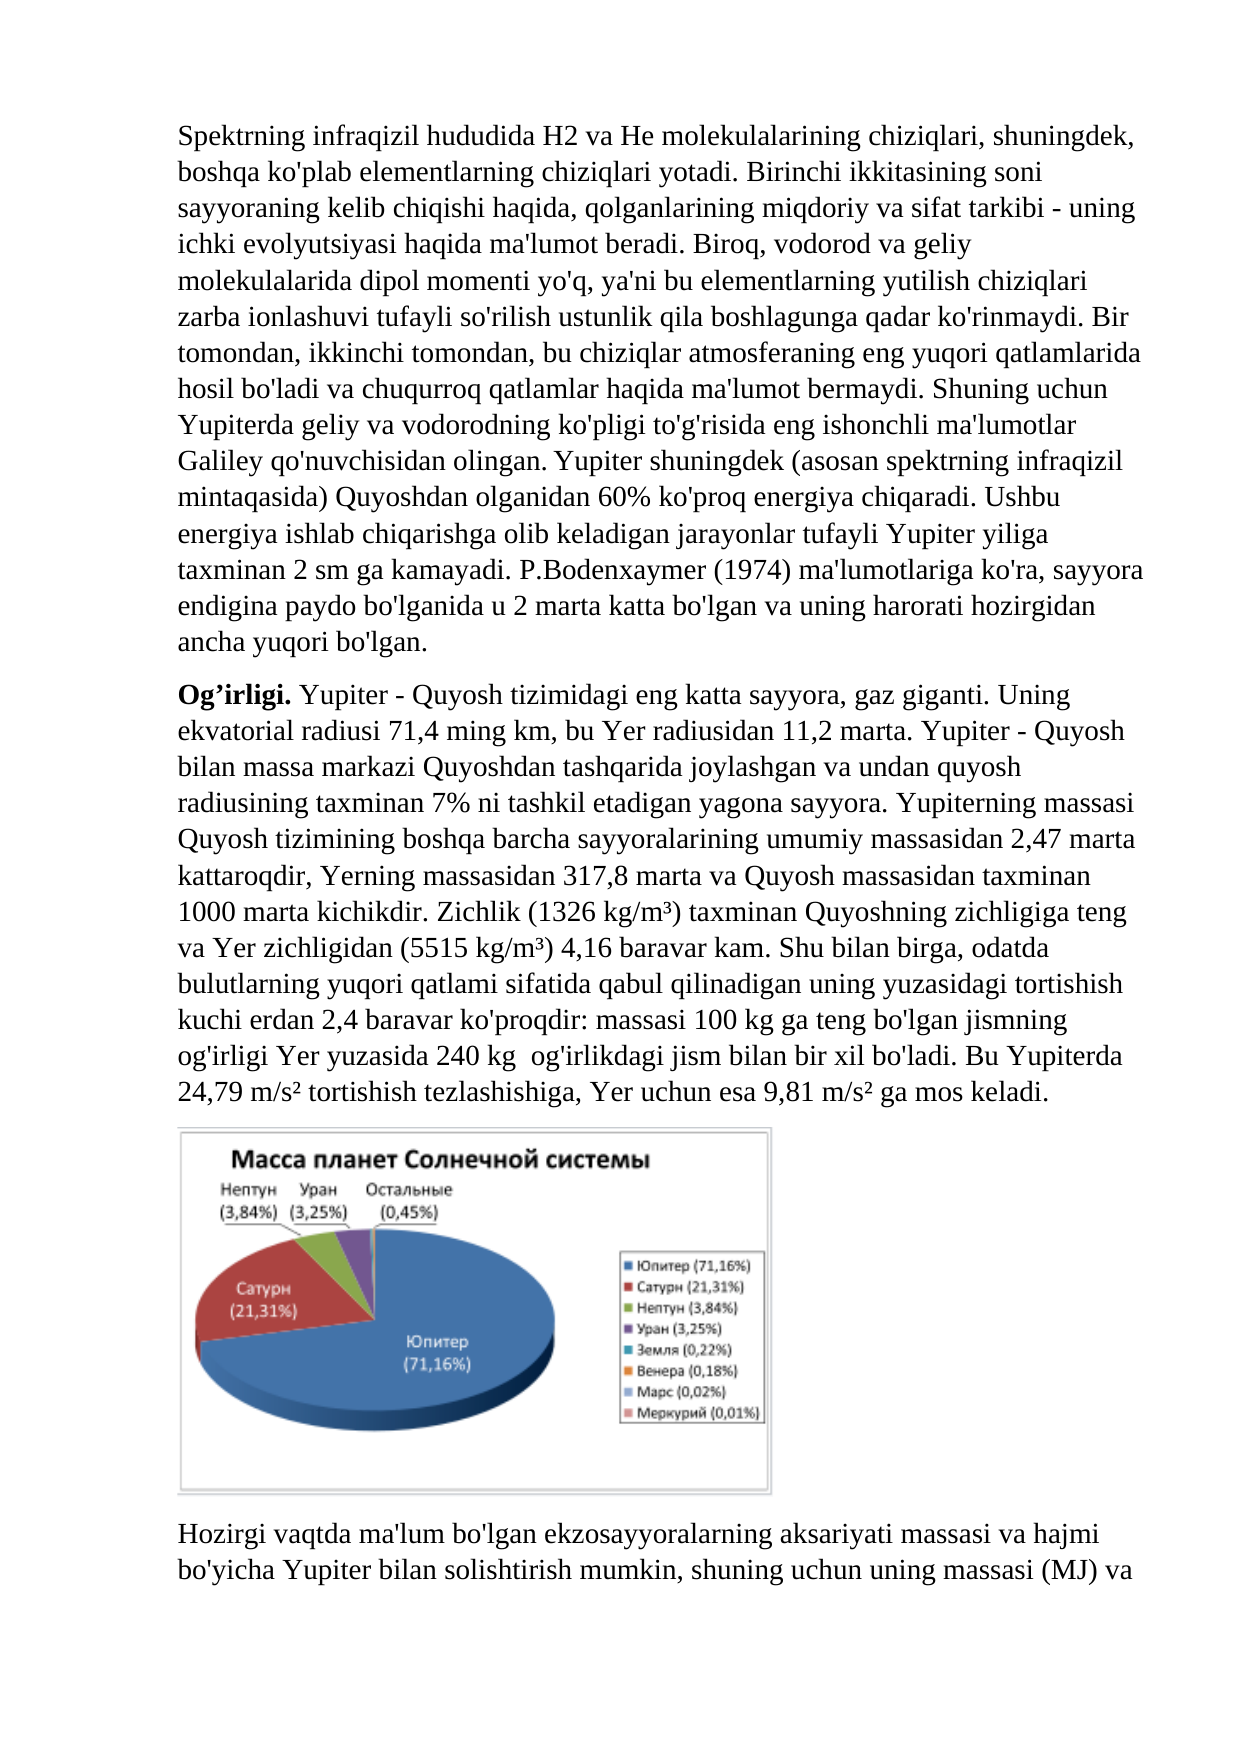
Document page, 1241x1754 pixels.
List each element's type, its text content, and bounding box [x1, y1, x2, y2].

text Spektrning infraqizil hududida H2 va He molekulalarining chiziqlari, shuningdek, boshqa ko'plab elementlarning chiziqlari yotadi. Birinchi ikkitasining soni sayyoraning kelib chiqishi haqida, qolganlarining miqdoriy va sifat tarkibi - uning ichki evolyutsiyasi haqida ma'lumot beradi. Biroq, vodorod va geliy molekulalarida dipol momenti yo'q, ya'ni bu elementlarning yutilish chiziqlari zarba ionlashuvi tufayli so'rilish ustunlik qila boshlagunga qadar ko'rinmaydi. Bir tomondan, ikkinchi tomondan, bu chiziqlar atmosferaning eng yuqori qatlamlarida hosil bo'ladi va chuqurroq qatlamlar haqida ma'lumot bermaydi. Shuning uchun Yupiterda geliy va vodorodning ko'pligi to'g'risida eng ishonchli ma'lumotlar Galiley qo'nuvchisidan olingan. Yupiter shuningdek (asosan spektrning infraqizil mintaqasida) Quyoshdan olganidan 60% ko'proq energiya chiqaradi. Ushbu energiya ishlab chiqarishga olib keladigan jarayonlar tufayli Yupiter yiliga taxminan 2 sm ga kamayadi. P.Bodenxaymer (1974) ma'lumotlariga ko'ra, sayyora endigina paydo bo'lganida u 2 marta katta bo'lgan va uning harorati hozirgidan ancha yuqori bo'lgan. [177, 118, 1152, 658]
text Og’irligi. Yupiter - Quyosh tizimidagi eng katta sayyora, gaz giganti. Uning ekvatorial radiusi 71,4 ming km, bu Yer radiusidan 11,2 marta. Yupiter - Quyosh bilan massa markazi Quyoshdan tashqarida joylashgan va undan quyosh radiusining taxminan 7% ni tashkil etadigan yagona sayyora. Yupiterning massasi Quyosh tizimining boshqa barcha sayyoralarining umumiy massasidan 2,47 marta kattaroqdir, Yerning massasidan 317,8 marta va Quyosh massasidan taxminan 1000 marta kichikdir. Zichlik (1326 kg/m³) taxminan Quyoshning zichligiga teng va Yer zichligidan (5515 kg/m³) 4,16 baravar kam. Shu bilan birga, odatda bulutlarning yuqori qatlami sifatida qabul qilinadigan uning yuzasidagi tortishish kuchi erdan 2,4 baravar ko'proqdir: massasi 100 kg ga teng bo'lgan jismning og'irligi Yer yuzasida 240 kg og'irlikdagi jism bilan bir xil bo'ladi. Bu Yupiterda 24,79 m/s² tortishish tezlashishiga, Yer uchun esa 9,81 m/s² ga mos keladi. [177, 677, 1152, 1108]
picture [177, 1127, 774, 1497]
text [177, 1516, 1152, 1585]
